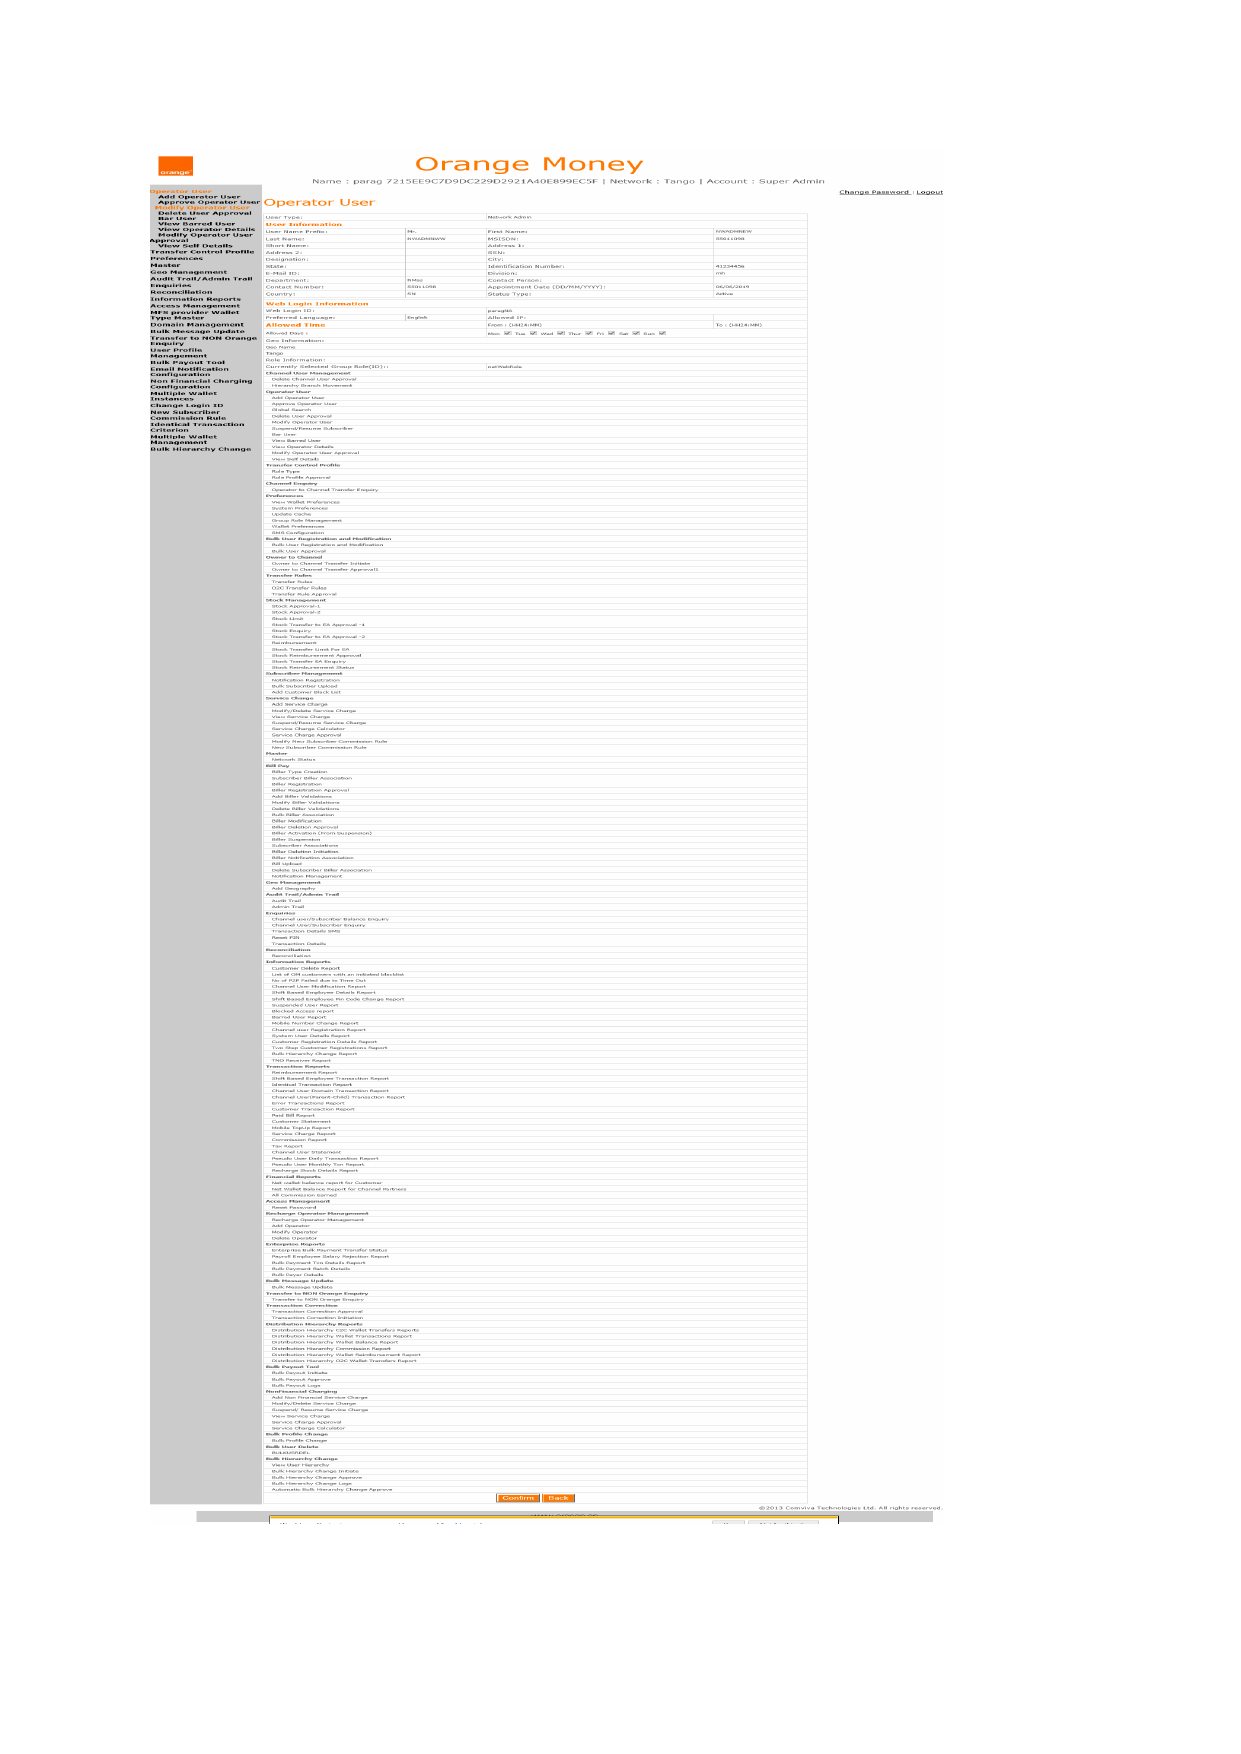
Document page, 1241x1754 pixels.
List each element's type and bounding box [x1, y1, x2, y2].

picture [150, 150, 944, 1524]
